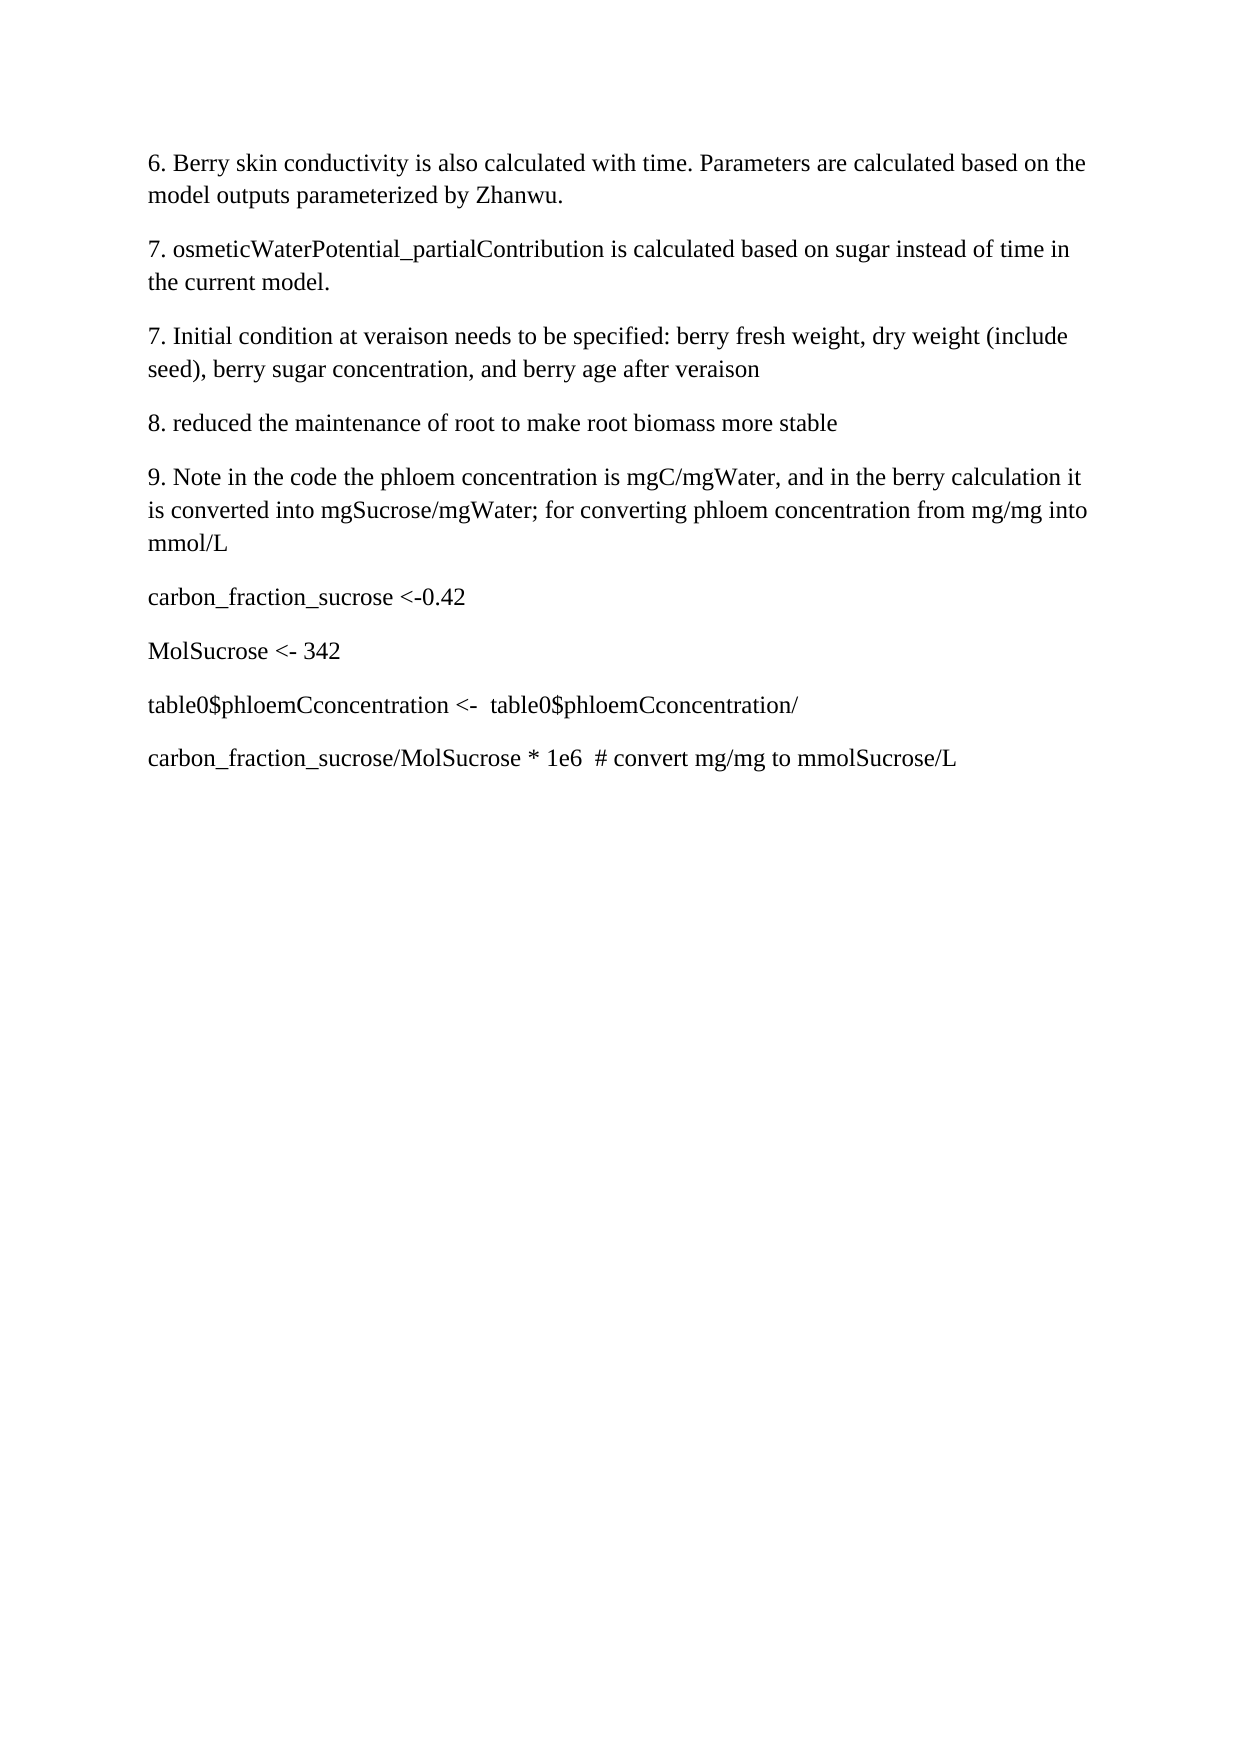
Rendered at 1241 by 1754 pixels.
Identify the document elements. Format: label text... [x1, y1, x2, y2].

text 9. Note in the code the phloem concentration is mgC/mgWater, and in the berry calculation it is converted into mgSucrose/mgWater; for converting phloem concentration from mg/mg into mmol/L [148, 462, 1093, 557]
text 7. Initial condition at veraison needs to be specified: berry fresh weight, dry weight (include seed), berry sugar concentration, and berry age after veraison [148, 321, 1093, 383]
text 7. osmeticWaterPotential_partialContribution is calculated based on sugar instead of time in the current model. [148, 234, 1093, 296]
text carbon_fraction_sucrose <-0.42 [148, 582, 1093, 611]
text 8. reduced the maintenance of root to make root biomass more stable [148, 408, 1093, 437]
text table0$phloemCconcentration <- table0$phloemCconcentration/ [148, 690, 1093, 718]
text carbon_fraction_sucrose/MolSucrose * 1e6 # convert mg/mg to mmolSucrose/L [148, 743, 1093, 772]
text MolSucrose <- 342 [148, 636, 1093, 664]
text 6. Berry skin conductivity is also calculated with time. Parameters are calculated based on the model outputs parameterized by Zhanwu. [148, 148, 1093, 209]
